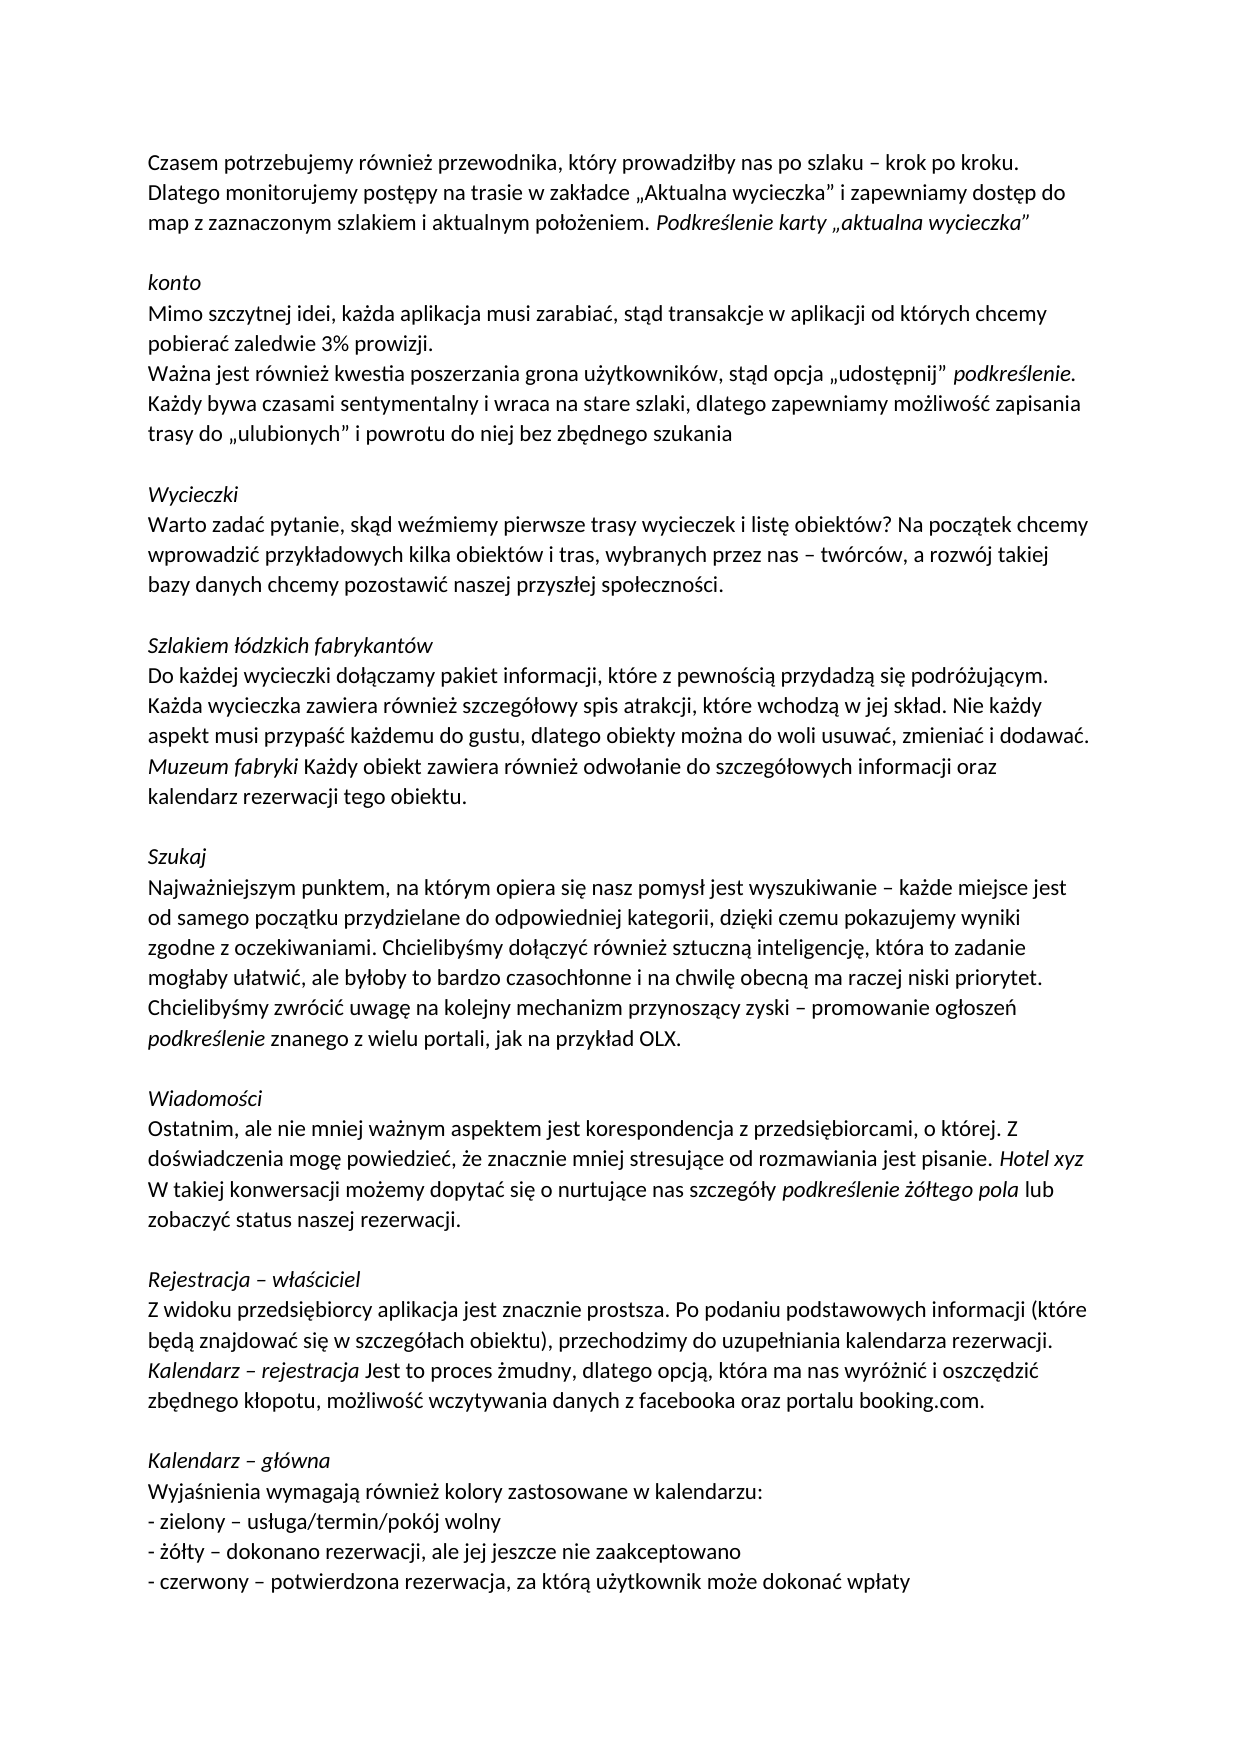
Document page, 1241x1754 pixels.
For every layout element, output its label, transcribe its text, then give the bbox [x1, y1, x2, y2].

text Do każdej wycieczki dołączamy pakiet informacji, które z pewnością przydadzą się podróżującym. Każda wycieczka zawiera również szczegółowy spis atrakcji, które wchodzą w jej skład. Nie każdy aspekt musi przypaść każdemu do gustu, dlatego obiekty można do woli usuwać, zmieniać i dodawać. Muzeum fabryki Każdy obiekt zawiera również odwołanie do szczegółowych informacji oraz kalendarz rezerwacji tego obiektu. [148, 661, 1093, 810]
text - zielony – usługa/termin/pokój wolny [148, 1507, 1093, 1535]
text Szlakiem łódzkich fabrykantów [148, 631, 1093, 659]
text Chcielibyśmy zwrócić uwagę na kolejny mechanizm przynoszący zyski – promowanie ogłoszeń podkreślenie znanego z wielu portali, jak na przykład OLX. [148, 993, 1093, 1052]
text Kalendarz – główna [148, 1447, 1093, 1474]
text Wycieczki [148, 480, 1093, 508]
text Z widoku przedsiębiorcy aplikacja jest znacznie prostsza. Po podaniu podstawowych informacji (które będą znajdować się w szczegółach obiektu), przechodzimy do uzupełniania kalendarza rezerwacji. Kalendarz – rejestracja Jest to proces żmudny, dlatego opcją, która ma nas wyróżnić i oszczędzić zbędnego kłopotu, możliwość wczytywania danych z facebooka oraz portalu booking.com. [148, 1296, 1093, 1414]
text Czasem potrzebujemy również przewodnika, który prowadziłby nas po szlaku – krok po kroku. Dlatego monitorujemy postępy na trasie w zakładce „Aktualna wycieczka” i zapewniamy dostęp do map z zaznaczonym szlakiem i aktualnym położeniem. Podkreślenie karty „aktualna wycieczka” [148, 148, 1093, 236]
text - czerwony – potwierdzona rezerwacja, za którą użytkownik może dokonać wpłaty [148, 1567, 1093, 1595]
text Szukaj [148, 842, 1093, 870]
text Ostatnim, ale nie mniej ważnym aspektem jest korespondencja z przedsiębiorcami, o której. Z doświadczenia mogę powiedzieć, że znacznie mniej stresujące od rozmawiania jest pisanie. Hotel xyz W takiej konwersacji możemy dopytać się o nurtujące nas szczegóły podkreślenie żółtego pola lub zobaczyć status naszej rezerwacji. [148, 1114, 1093, 1233]
text konto [148, 268, 1093, 296]
text Rejestracja – właściciel [148, 1265, 1093, 1293]
text Najważniejszym punktem, na którym opiera się nasz pomysł jest wyszukiwanie – każde miejsce jest od samego początku przydzielane do odpowiedniej kategorii, dzięki czemu pokazujemy wyniki zgodne z oczekiwaniami. Chcielibyśmy dołączyć również sztuczną inteligencję, która to zadanie mogłaby ułatwić, ale byłoby to bardzo czasochłonne i na chwilę obecną ma raczej niski priorytet. [148, 873, 1093, 991]
text Ważna jest również kwestia poszerzania grona użytkowników, stąd opcja „udostępnij” podkreślenie. Każdy bywa czasami sentymentalny i wraca na stare szlaki, dlatego zapewniamy możliwość zapisania trasy do „ulubionych” i powrotu do niej bez zbędnego szukania [148, 359, 1093, 447]
text Wyjaśnienia wymagają również kolory zastosowane w kalendarzu: [148, 1477, 1093, 1505]
text - żółty – dokonano rezerwacji, ale jej jeszcze nie zaakceptowano [148, 1537, 1093, 1565]
text Mimo szczytnej idei, każda aplikacja musi zarabiać, stąd transakcje w aplikacji od których chcemy pobierać zaledwie 3% prowizji. [148, 299, 1093, 357]
text Warto zadać pytanie, skąd weźmiemy pierwsze trasy wycieczek i listę obiektów? Na początek chcemy wprowadzić przykładowych kilka obiektów i tras, wybranych przez nas – twórców, a rozwój takiej bazy danych chcemy pozostawić naszej przyszłej społeczności. [148, 510, 1093, 598]
text Wiadomości [148, 1084, 1093, 1112]
